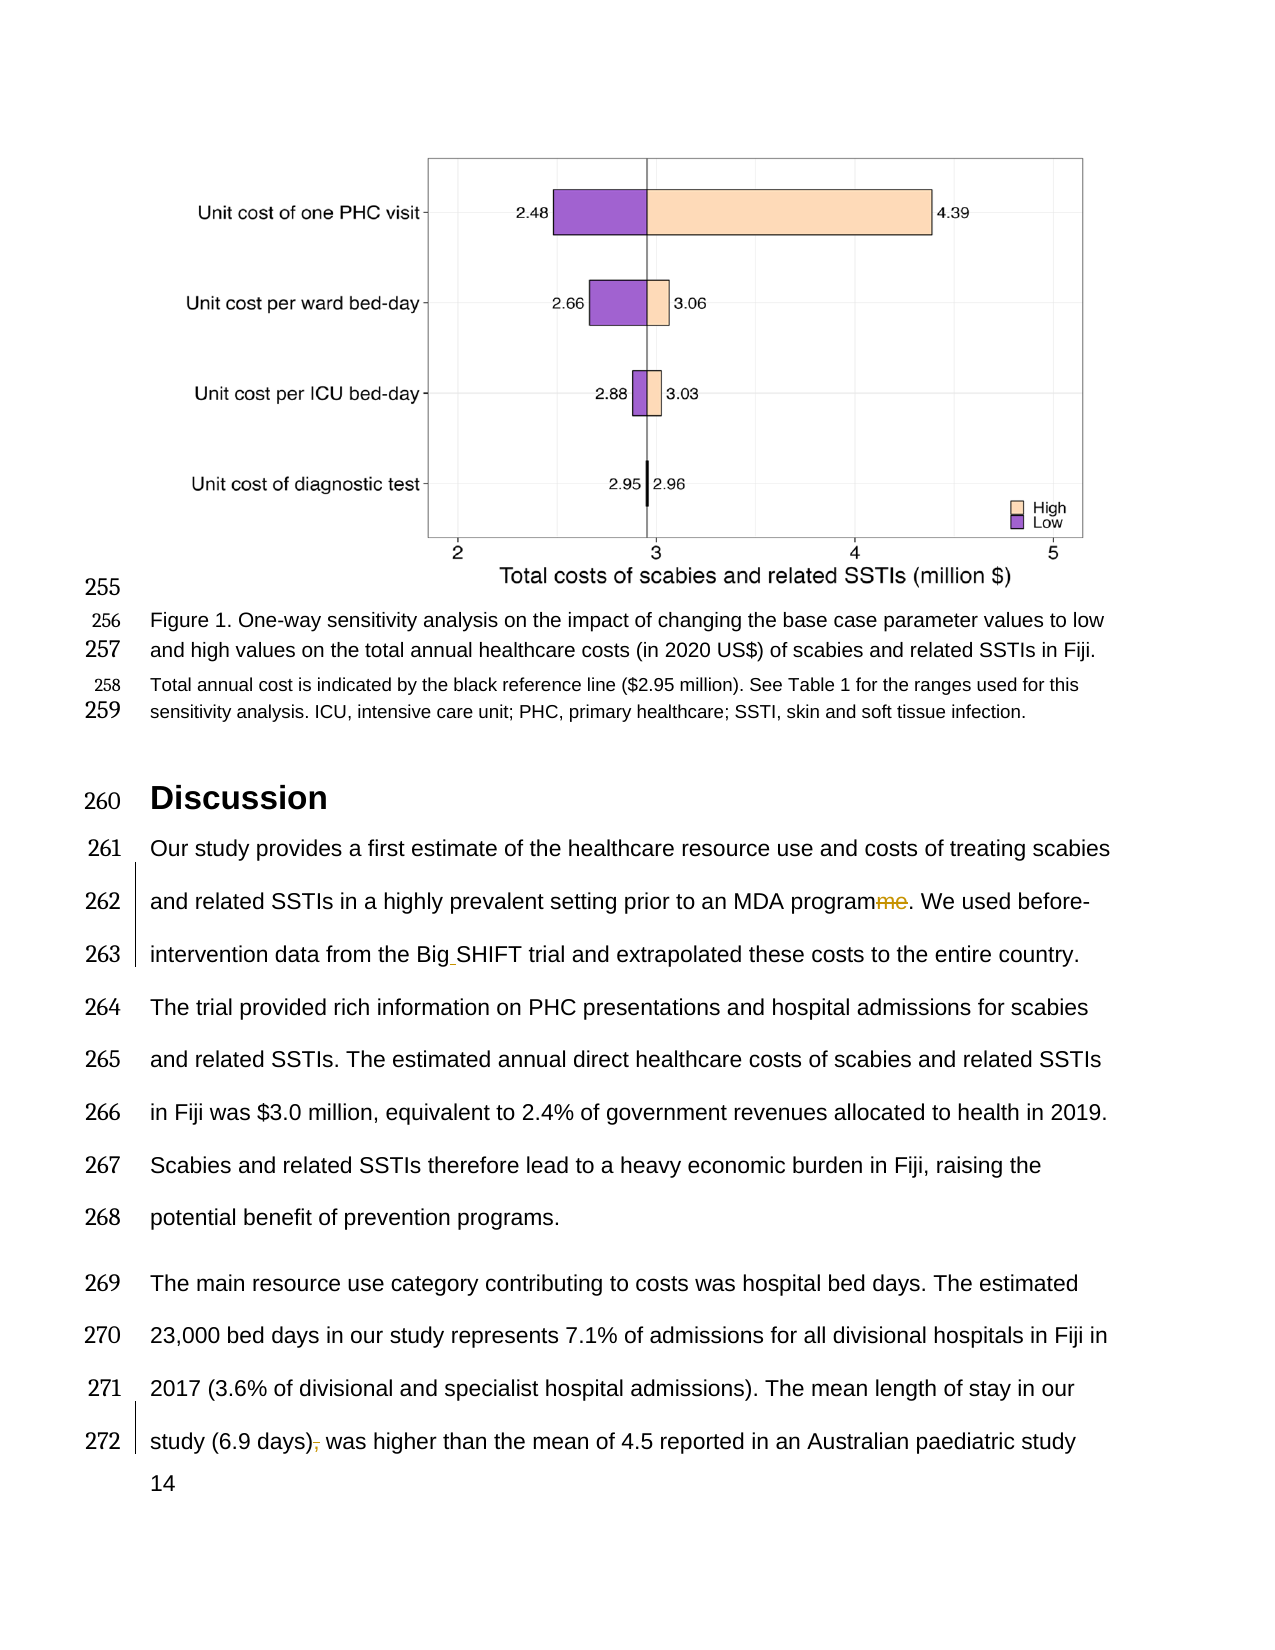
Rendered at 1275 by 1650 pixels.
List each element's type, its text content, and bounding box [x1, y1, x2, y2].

text Our study provides a first estimate of the healthcare resource use and costs of treating scabies and related SSTIs in a highly prevalent setting prior to an MDA program. We used before-intervention data from the BigSHIFT trial and extrapolated these costs to the entire country. The trial provided rich information on PHC presentations and hospital admissions for scabies and related SSTIs. The estimated annual direct healthcare costs of scabies and related SSTIs in Fiji was $3.0 million, equivalent to 2.4% of government revenues allocated to health in 2019. Scabies and related SSTIs therefore lead to a heavy economic burden in Fiji, raising the potential benefit of prevention programs. [150, 835, 1125, 1231]
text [150, 1269, 1125, 1454]
picture [150, 150, 1092, 596]
subtitle Discussion [150, 778, 1125, 816]
text Total annual cost is indicated by the black reference line ($2.95 million). See Table 1 for the ranges used for this sensitivity analysis. ICU, intensive care unit; PHC, primary healthcare; SSTI, skin and soft tissue infection. [150, 674, 1125, 722]
text Figure 1. One-way sensitivity analysis on the impact of changing the base case parameter values to low and high values on the total annual healthcare costs (in 2020 US$) of scabies and related SSTIs in Fiji. [150, 608, 1125, 662]
